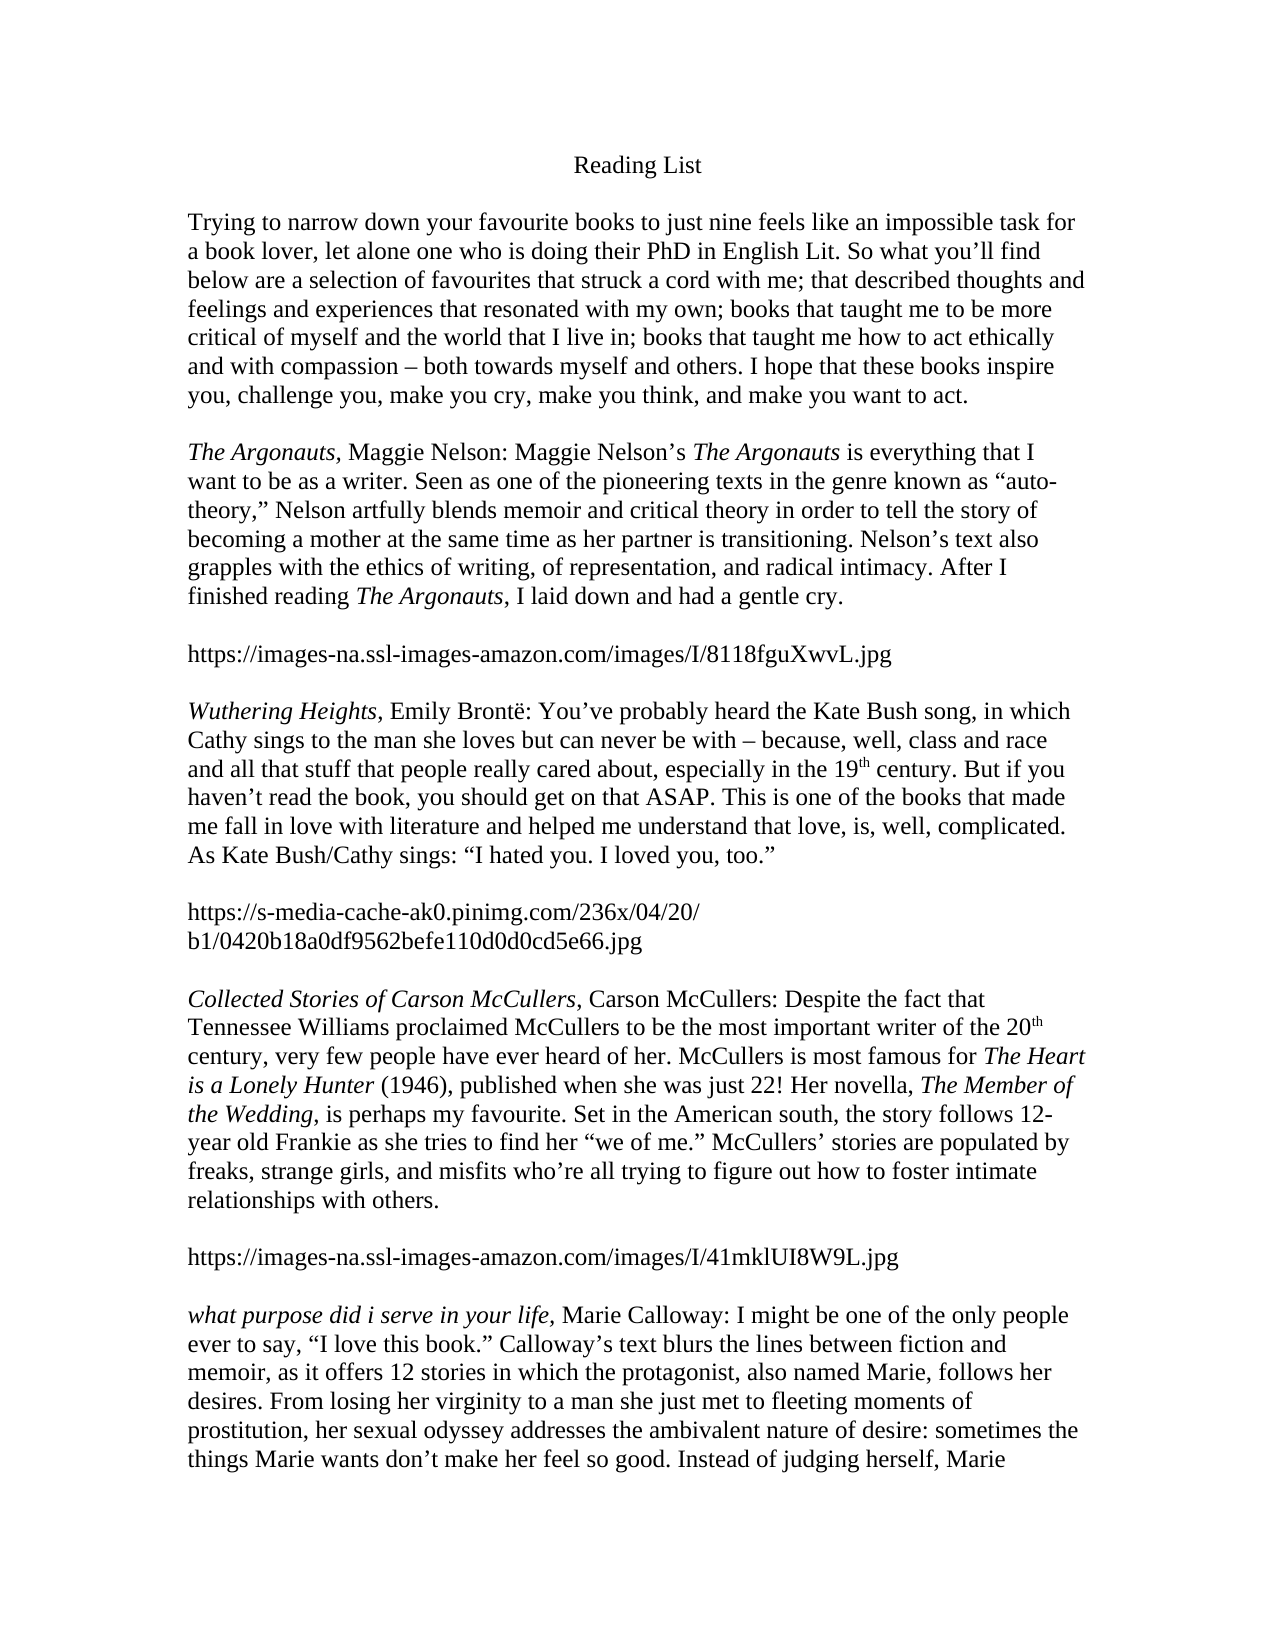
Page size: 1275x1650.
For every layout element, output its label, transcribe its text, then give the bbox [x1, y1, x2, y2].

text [187, 1300, 1087, 1472]
text Trying to narrow down your favourite books to just nine feels like an impossible task for a book lover, let alone one who is doing their PhD in English Lit. So what you’ll find below are a selection of favourites that struck a cord with me; that described thoughts and feelings and experiences that resonated with my own; books that taught me to be more critical of myself and the world that I live in; books that taught me how to act ethically and with compassion – both towards myself and others. I hope that these books inspire you, challenge you, make you cry, make you think, and make you want to act. [187, 207, 1087, 409]
text Wuthering Heights, Emily Brontë: You’ve probably heard the Kate Bush song, in which Cathy sings to the man she loves but can never be with – because, well, class and race and all that stuff that people really cared about, especially in the 19th century. But if you haven’t read the book, you should get on that ASAP. This is one of the books that made me fall in love with literature and helped me understand that love, is, well, complicated. As Kate Bush/Cathy sings: “I hated you. I loved you, too.” [187, 696, 1087, 869]
text https://s-media-cache-ak0.pinimg.com/236x/04/20/b1/0420b18a0df9562befe110d0d0cd5e66.jpg [187, 897, 1087, 955]
text https://images-na.ssl-images-amazon.com/images/I/8118fguXwvL.jpg [187, 639, 1087, 667]
text https://images-na.ssl-images-amazon.com/images/I/41mklUI8W9L.jpg [187, 1242, 1087, 1271]
text The Argonauts, Maggie Nelson: Maggie Nelson’s The Argonauts is everything that I want to be as a writer. Seen as one of the pioneering texts in the genre known as “auto-theory,” Nelson artfully blends memoir and critical theory in order to tell the story of becoming a mother at the same time as her partner is transitioning. Nelson’s text also grapples with the ethics of writing, of representation, and radical intimacy. After I finished reading The Argonauts, I laid down and had a gentle cry. [187, 437, 1087, 610]
text Reading List [187, 150, 1087, 179]
text Collected Stories of Carson McCullers, Carson McCullers: Despite the fact that Tennessee Williams proclaimed McCullers to be the most important writer of the 20th century, very few people have ever heard of her. McCullers is most famous for The Heart is a Lonely Hunter (1946), published when she was just 22! Her novella, The Member of the Wedding, is perhaps my favourite. Set in the American south, the story follows 12-year old Frankie as she tries to find her “we of me.” McCullers’ stories are populated by freaks, strange girls, and misfits who’re all trying to figure out how to foster intimate relationships with others. [187, 984, 1087, 1214]
